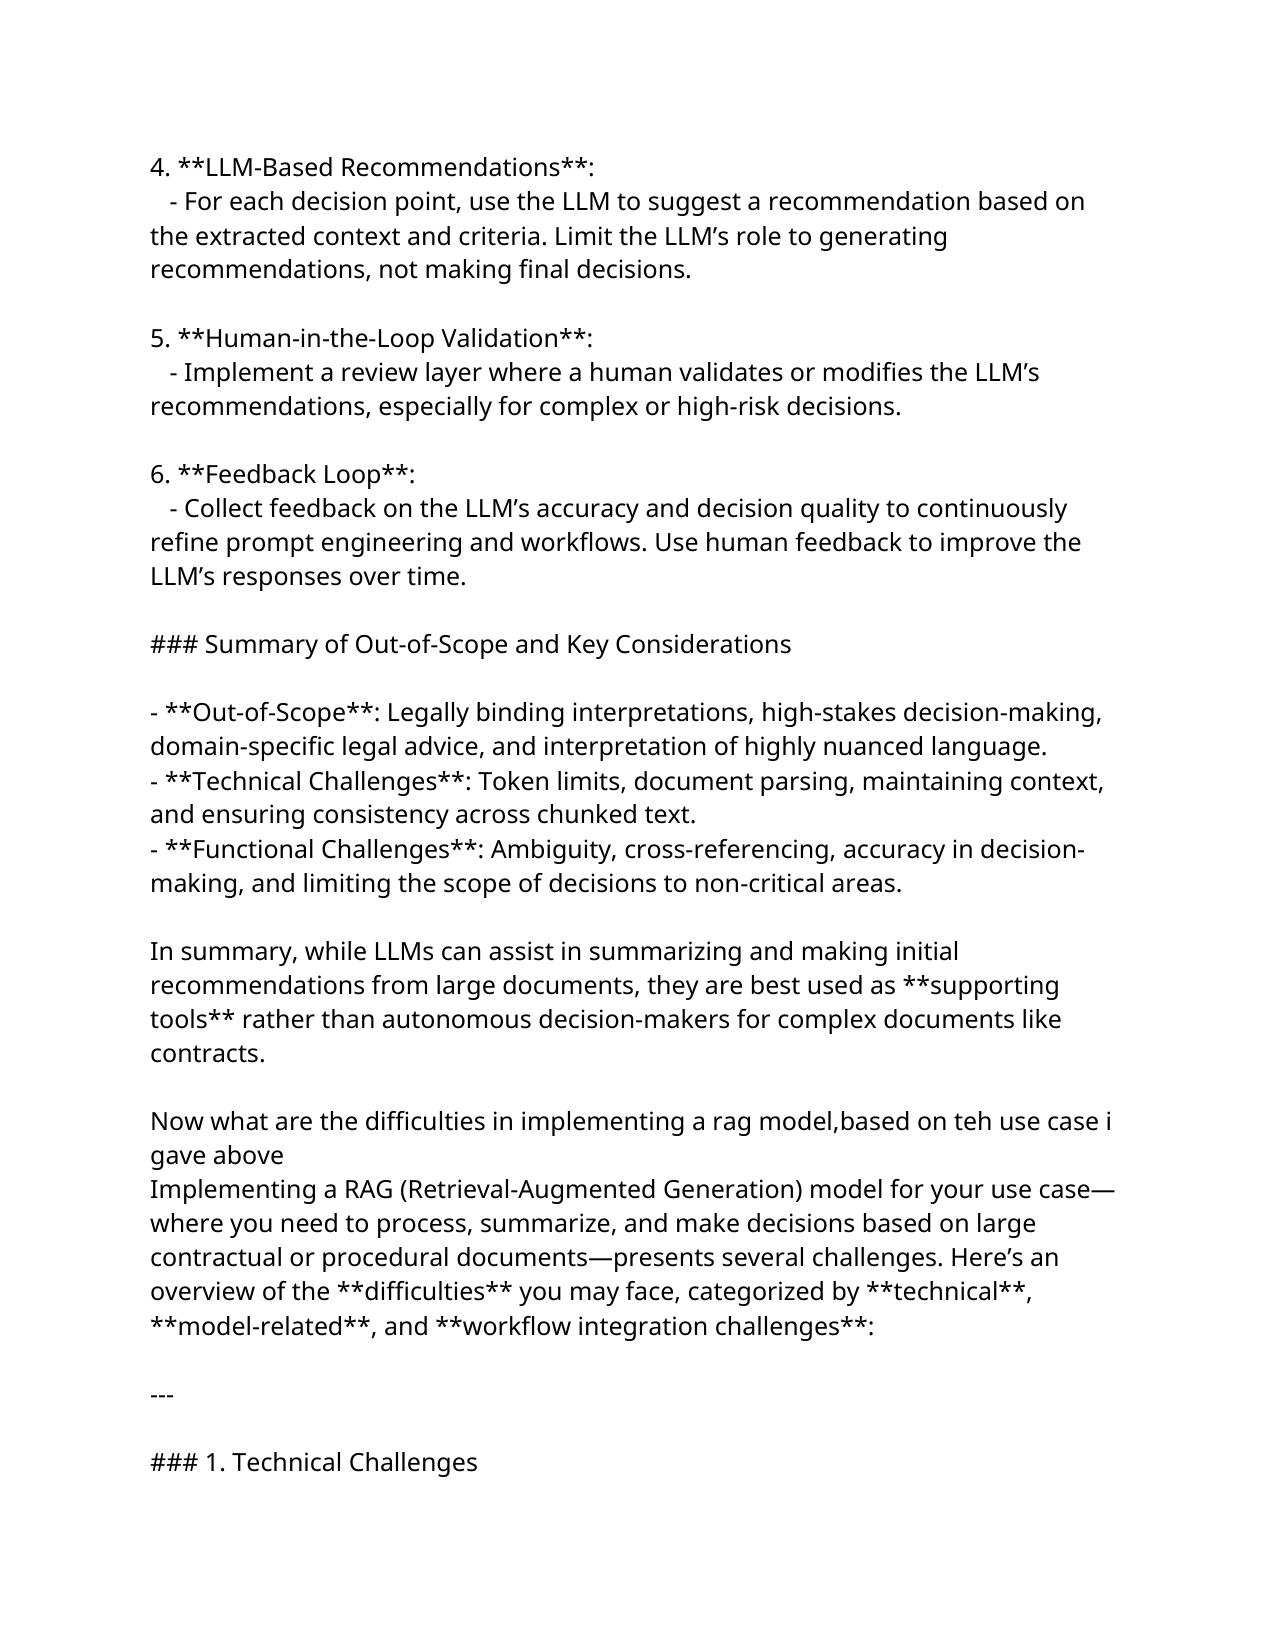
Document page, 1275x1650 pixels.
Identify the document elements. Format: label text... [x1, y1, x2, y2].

text 6. **Feedback Loop**: [150, 457, 1125, 491]
text --- [150, 1376, 1125, 1410]
text 4. **LLM-Based Recommendations**: [150, 150, 1125, 184]
text - **Functional Challenges**: Ambiguity, cross-referencing, accuracy in decision-making, and limiting the scope of decisions to non-critical areas. [150, 831, 1125, 899]
text - Implement a review layer where a human validates or modifies the LLM’s recommendations, especially for complex or high-risk decisions. [150, 354, 1125, 422]
text ### Summary of Out-of-Scope and Key Considerations [150, 627, 1125, 661]
text - **Out-of-Scope**: Legally binding interpretations, high-stakes decision-making, domain-specific legal advice, and interpretation of highly nuanced language. [150, 695, 1125, 763]
text - For each decision point, use the LLM to suggest a recommendation based on the extracted context and criteria. Limit the LLM’s role to generating recommendations, not making final decisions. [150, 184, 1125, 286]
text In summary, while LLMs can assist in summarizing and making initial recommendations from large documents, they are best used as **supporting tools** rather than autonomous decision-makers for complex documents like contracts. [150, 933, 1125, 1070]
text 5. **Human-in-the-Loop Validation**: [150, 320, 1125, 354]
text Implementing a RAG (Retrieval-Augmented Generation) model for your use case—where you need to process, summarize, and make decisions based on large contractual or procedural documents—presents several challenges. Here’s an overview of the **difficulties** you may face, categorized by **technical**, **model-related**, and **workflow integration challenges**: [150, 1172, 1125, 1342]
text - Collect feedback on the LLM’s accuracy and decision quality to continuously refine prompt engineering and workflows. Use human feedback to improve the LLM’s responses over time. [150, 491, 1125, 593]
text - **Technical Challenges**: Token limits, document parsing, maintaining context, and ensuring consistency across chunked text. [150, 763, 1125, 831]
text ### 1. Technical Challenges [150, 1444, 1125, 1478]
text Now what are the difficulties in implementing a rag model,based on teh use case i gave above [150, 1104, 1125, 1172]
